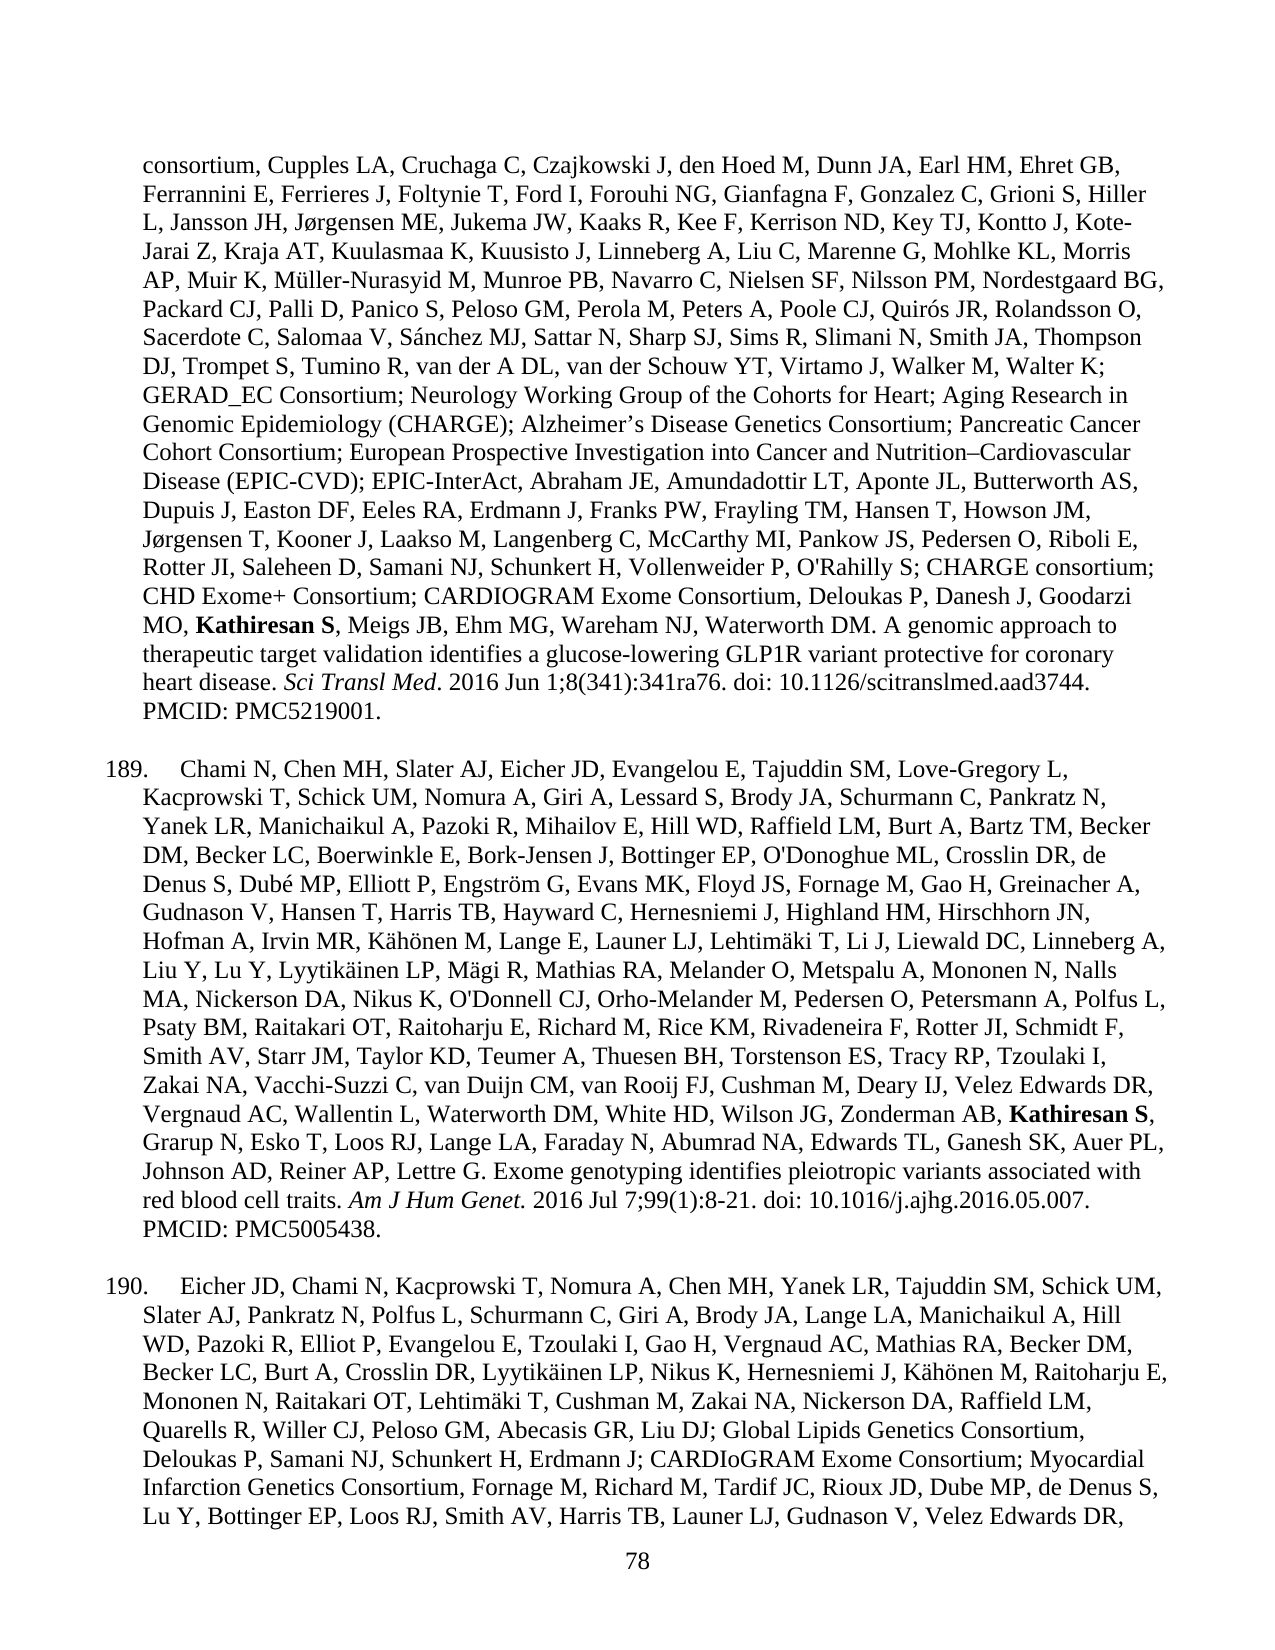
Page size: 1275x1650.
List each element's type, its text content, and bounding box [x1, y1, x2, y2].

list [105, 150, 1170, 725]
list Chami N, Chen MH, Slater AJ, Eicher JD, Evangelou E, Tajuddin SM, Love-Gregory L, Kacprowski T, Schick UM, Nomura A, Giri A, Lessard S, Brody JA, Schurmann C, Pankratz N, Yanek LR, Manichaikul A, Pazoki R, Mihailov E, Hill WD, Raffield LM, Burt A, Bartz TM, Becker DM, Becker LC, Boerwinkle E, Bork-Jensen J, Bottinger EP, O'Donoghue ML, Crosslin DR, de Denus S, Dubé MP, Elliott P, Engström G, Evans MK, Floyd JS, Fornage M, Gao H, Greinacher A, Gudnason V, Hansen T, Harris TB, Hayward C, Hernesniemi J, Highland HM, Hirschhorn JN, Hofman A, Irvin MR, Kähönen M, Lange E, Launer LJ, Lehtimäki T, Li J, Liewald DC, Linneberg A, Liu Y, Lu Y, Lyytikäinen LP, Mägi R, Mathias RA, Melander O, Metspalu A, Mononen N, Nalls MA, Nickerson DA, Nikus K, O'Donnell CJ, Orho-Melander M, Pedersen O, Petersmann A, Polfus L, Psaty BM, Raitakari OT, Raitoharju E, Richard M, Rice KM, Rivadeneira F, Rotter JI, Schmidt F, Smith AV, Starr JM, Taylor KD, Teumer A, Thuesen BH, Torstenson ES, Tracy RP, Tzoulaki I, Zakai NA, Vacchi-Suzzi C, van Duijn CM, van Rooij FJ, Cushman M, Deary IJ, Velez Edwards DR, Vergnaud AC, Wallentin L, Waterworth DM, White HD, Wilson JG, Zonderman AB, Kathiresan S, Grarup N, Esko T, Loos RJ, Lange LA, Faraday N, Abumrad NA, Edwards TL, Ganesh SK, Auer PL, Johnson AD, Reiner AP, Lettre G. Exome genotyping identifies pleiotropic variants associated with red blood cell traits. Am J Hum Genet. 2016 Jul 7;99(1):8-21. doi: 10.1016/j.ajhg.2016.05.007. PMCID: PMC5005438. [105, 754, 1170, 1242]
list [105, 1271, 1170, 1530]
